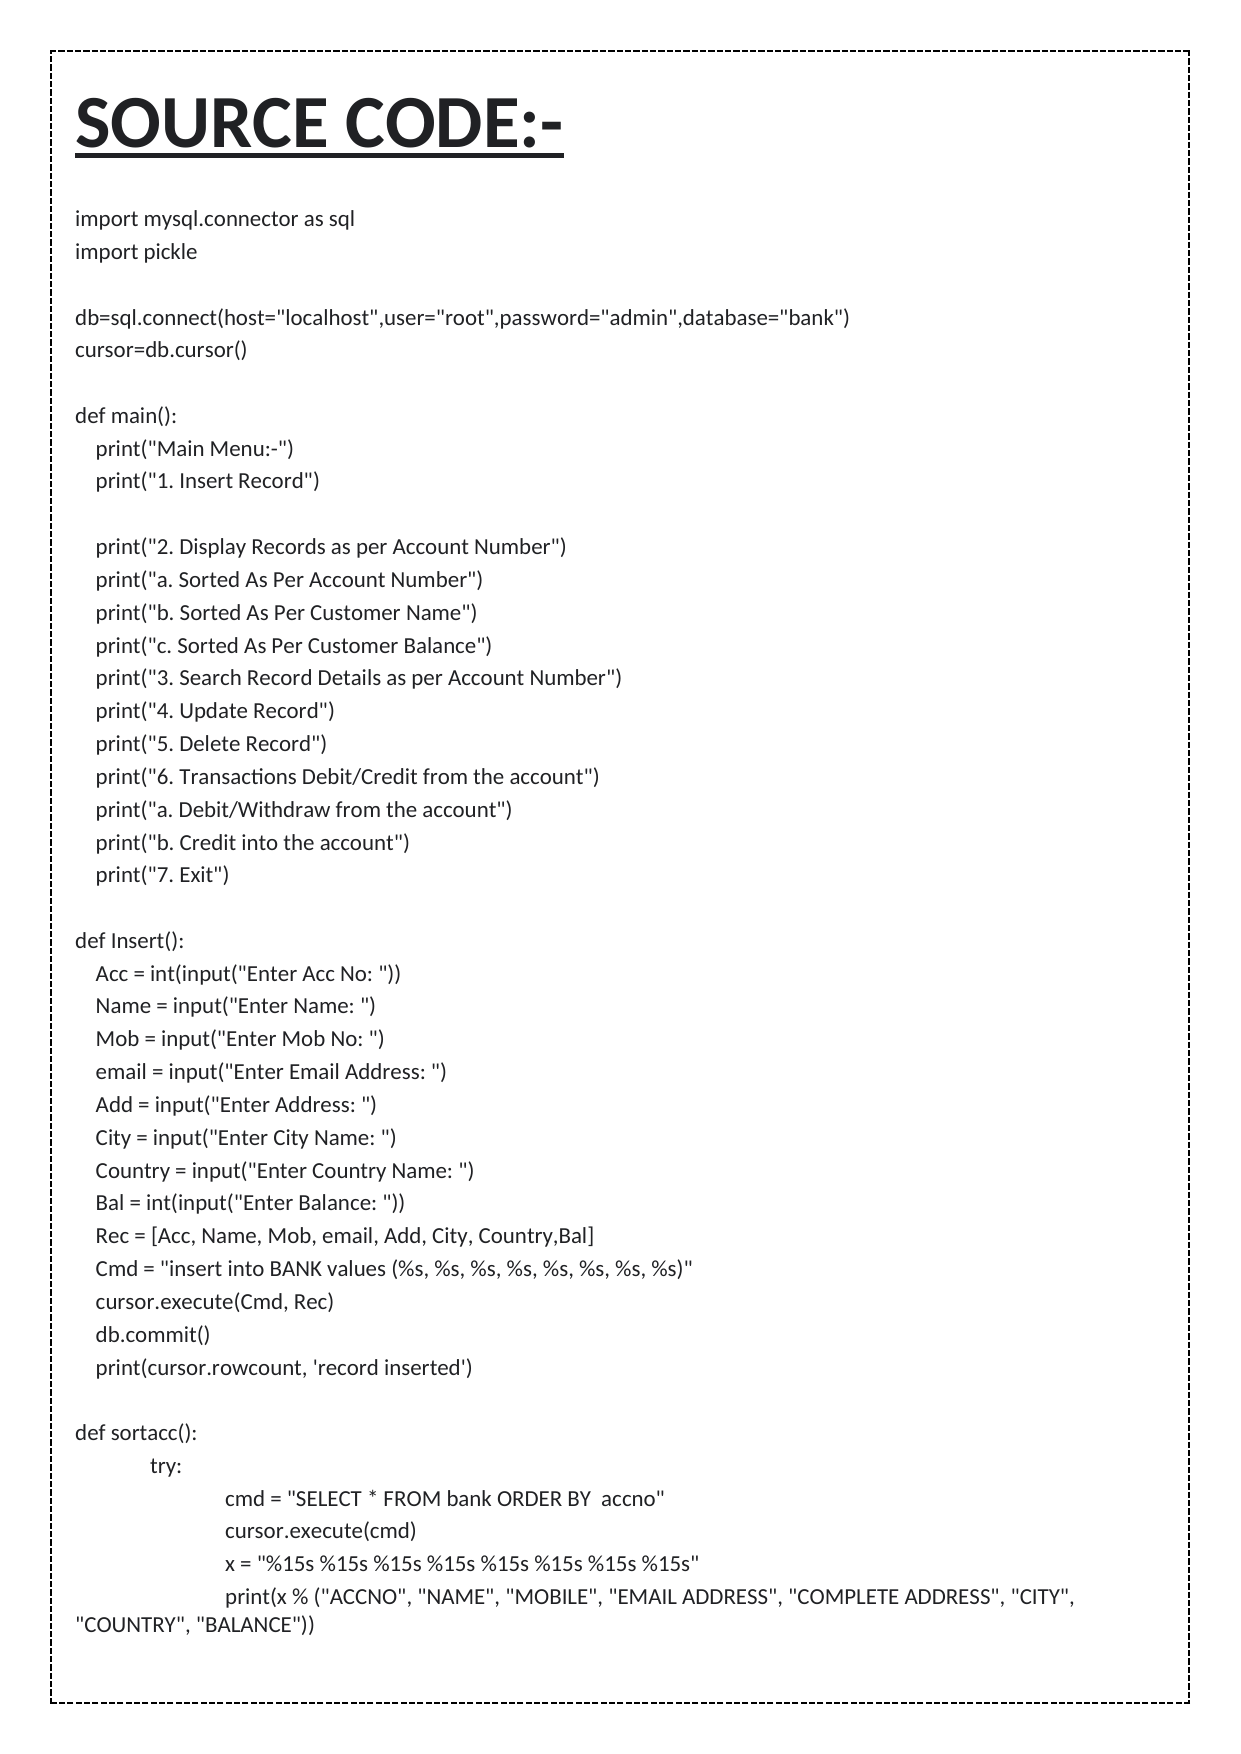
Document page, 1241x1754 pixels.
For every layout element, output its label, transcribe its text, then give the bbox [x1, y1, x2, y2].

text cursor.execute(Cmd, Rec) [75, 1287, 1165, 1315]
text print("1. Insert Record") [75, 467, 1165, 495]
text Add = input("Enter Address: ") [75, 1090, 1165, 1118]
text print("5. Delete Record") [75, 729, 1165, 757]
text def Insert(): [75, 926, 1165, 954]
text print("7. Exit") [75, 860, 1165, 888]
text print("3. Search Record Details as per Account Number") [75, 663, 1165, 692]
text x = "%15s %15s %15s %15s %15s %15s %15s %15s" [75, 1549, 1165, 1577]
text print("4. Update Record") [75, 696, 1165, 724]
text cursor=db.cursor() [75, 335, 1165, 363]
text Bal = int(input("Enter Balance: ")) [75, 1188, 1165, 1217]
text print("2. Display Records as per Account Number") [75, 532, 1165, 560]
text def sortacc(): [75, 1418, 1165, 1446]
text db=sql.connect(host="localhost",user="root",password="admin",database="bank") [75, 303, 1165, 331]
text import pickle [75, 237, 1165, 265]
text print("a. Debit/Withdraw from the account") [75, 795, 1165, 823]
text print("a. Sorted As Per Account Number") [75, 565, 1165, 593]
text print("6. Transactions Debit/Credit from the account") [75, 762, 1165, 790]
text print("b. Sorted As Per Customer Name") [75, 598, 1165, 626]
text Name = input("Enter Name: ") [75, 992, 1165, 1020]
text SOURCE CODE:- [75, 75, 1165, 167]
text cmd = "SELECT * FROM bank ORDER BY accno" [75, 1484, 1165, 1512]
text import mysql.connector as sql [75, 204, 1165, 232]
text print(x % ("ACCNO", "NAME", "MOBILE", "EMAIL ADDRESS", "COMPLETE ADDRESS", "CITY", "COUNTRY", "BALANCE")) [75, 1582, 1165, 1638]
text db.commit() [75, 1320, 1165, 1348]
text Mob = input("Enter Mob No: ") [75, 1024, 1165, 1052]
text print("b. Credit into the account") [75, 828, 1165, 856]
text City = input("Enter City Name: ") [75, 1123, 1165, 1151]
text cursor.execute(cmd) [75, 1517, 1165, 1545]
text print("c. Sorted As Per Customer Balance") [75, 631, 1165, 659]
text email = input("Enter Email Address: ") [75, 1057, 1165, 1085]
text Rec = [Acc, Name, Mob, email, Add, City, Country,Bal] [75, 1221, 1165, 1249]
text Country = input("Enter Country Name: ") [75, 1156, 1165, 1184]
text try: [75, 1451, 1165, 1479]
text Cmd = "insert into BANK values (%s, %s, %s, %s, %s, %s, %s, %s)" [75, 1254, 1165, 1282]
text Acc = int(input("Enter Acc No: ")) [75, 959, 1165, 987]
text print("Main Menu:-") [75, 434, 1165, 462]
text def main(): [75, 401, 1165, 429]
text print(cursor.rowcount, 'record inserted') [75, 1353, 1165, 1381]
